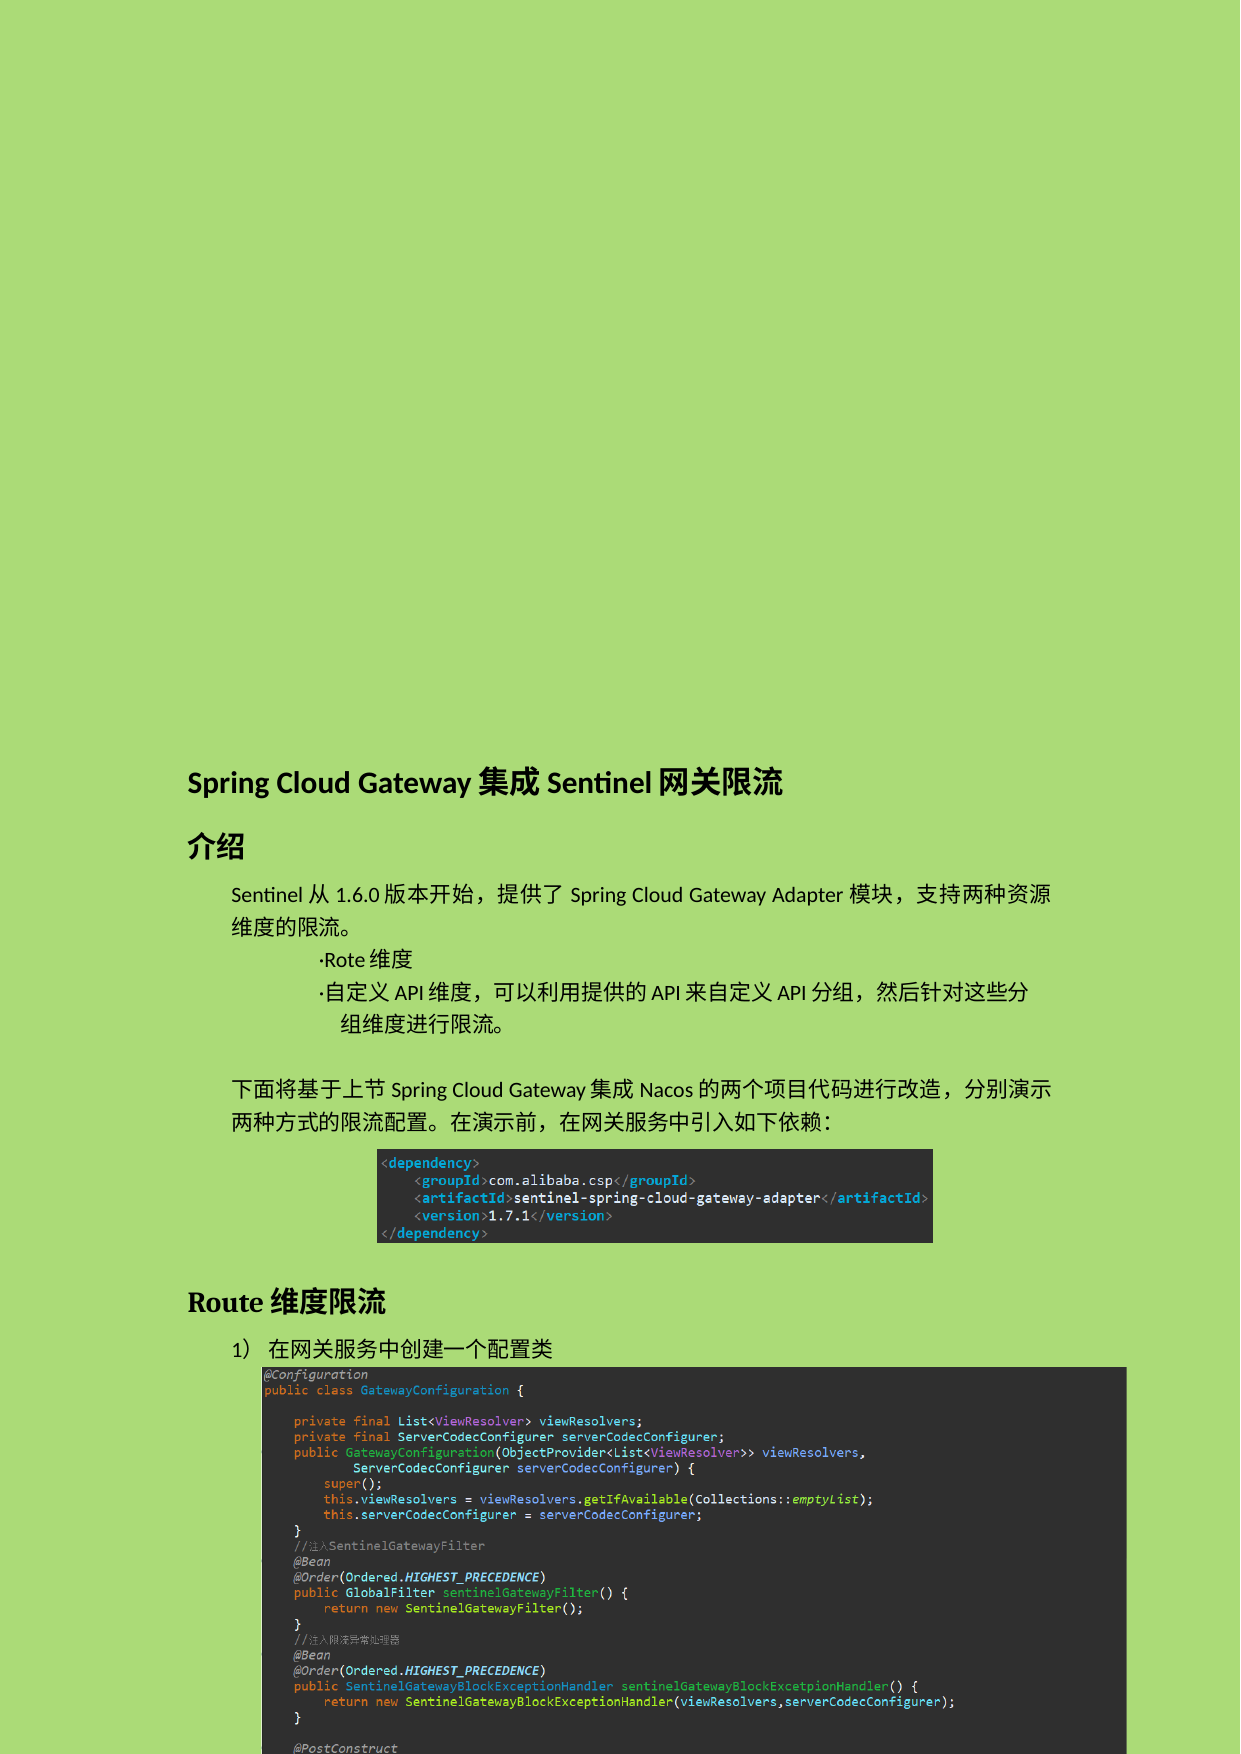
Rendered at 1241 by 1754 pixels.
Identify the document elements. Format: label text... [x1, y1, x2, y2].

subtitle 介绍 [187, 812, 1053, 877]
text ·自定义API维度，可以利用提供的API来自定义API分组，然后针对这些分 [231, 974, 1053, 1007]
text 下面将基于上节Spring Cloud Gateway集成Nacos的两个项目代码进行改造，分别演示两种方式的限流配置。在演示前，在网关服务中引入如下依赖： [231, 1072, 1053, 1137]
text Sentinel从1.6.0版本开始，提供了Spring Cloud Gateway Adapter模块，支持两种资源维度的限流。 [231, 877, 1053, 942]
picture [377, 1149, 933, 1243]
subtitle Route维度限流 [187, 1267, 1053, 1332]
text 组维度进行限流。 [231, 1007, 1053, 1039]
picture [261, 1367, 1127, 1754]
subtitle Spring Cloud Gateway集成Sentinel网关限流 [187, 747, 1053, 812]
text ·Rote维度 [231, 942, 1053, 974]
list 在网关服务中创建一个配置类 [231, 1332, 1053, 1364]
